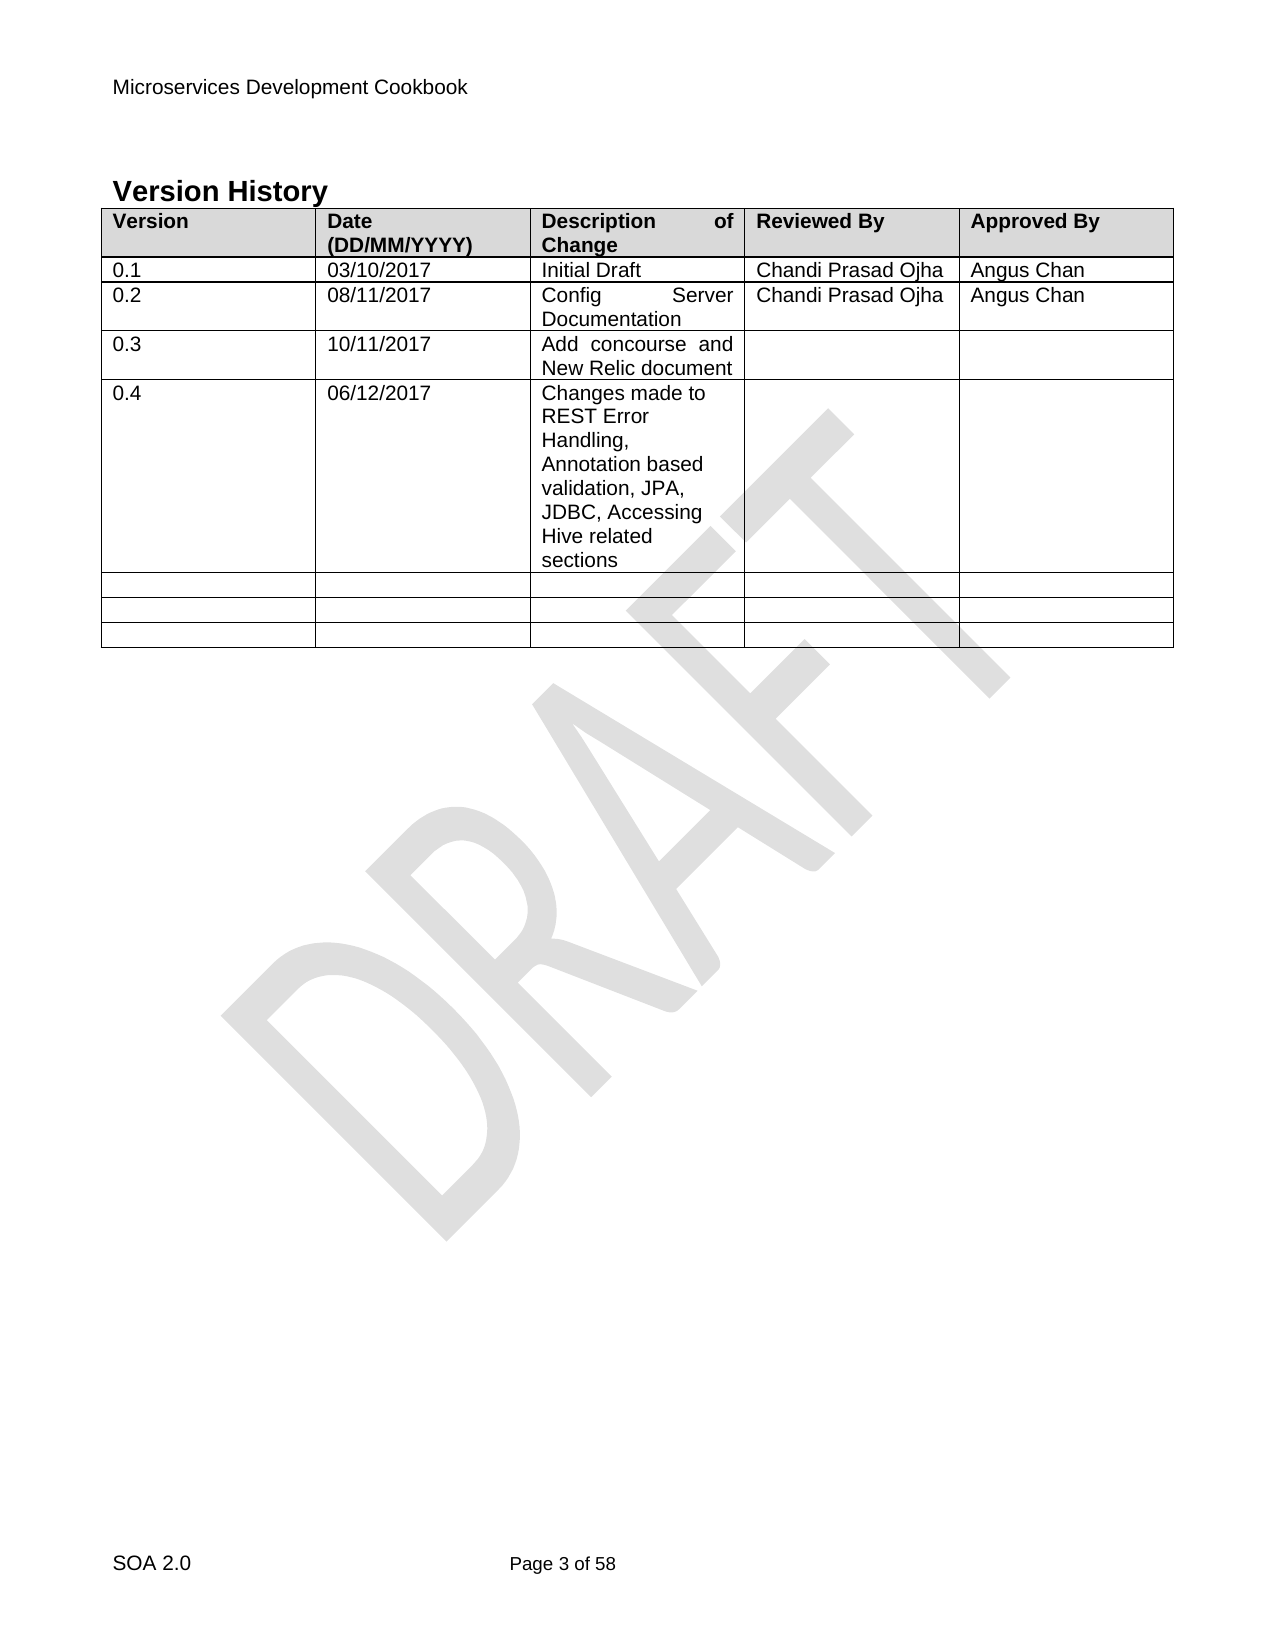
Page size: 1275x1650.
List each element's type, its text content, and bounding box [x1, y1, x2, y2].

table_cell [745, 623, 959, 647]
table_cell [960, 331, 1173, 379]
table_cell [316, 573, 530, 597]
table_cell [102, 598, 315, 622]
table_cell [745, 573, 959, 597]
text Version History [112, 174, 1162, 207]
table_cell Initial Draft [531, 258, 744, 281]
table_cell 0.3 [102, 331, 315, 379]
table_cell [960, 598, 1173, 622]
table_cell [745, 331, 959, 379]
table_cell [960, 380, 1173, 572]
table_cell Angus Chan [960, 258, 1173, 281]
table_cell 10/11/2017 [316, 331, 530, 379]
table_cell 08/11/2017 [316, 283, 530, 330]
table_cell [102, 573, 315, 597]
table_cell 06/12/2017 [316, 380, 530, 572]
table_cell [531, 573, 744, 597]
table_cell [745, 598, 959, 622]
table_cell [745, 380, 959, 572]
table_cell [960, 573, 1173, 597]
table_cell [531, 598, 744, 622]
table_cell [531, 623, 744, 647]
table_cell Config Server Documentation [531, 283, 744, 330]
table_header Description of Change [531, 209, 744, 256]
table_cell Add concourse and New Relic document [531, 331, 744, 379]
table_cell Chandi Prasad Ojha [745, 258, 959, 281]
table_cell Angus Chan [960, 283, 1173, 330]
table_header Version [102, 209, 315, 256]
table_cell 03/10/2017 [316, 258, 530, 281]
table_cell Chandi Prasad Ojha [745, 283, 959, 330]
table_cell Changes made to REST Error Handling, Annotation based validation, JPA, JDBC, Accessing Hive related sections [531, 380, 744, 572]
table_cell [316, 623, 530, 647]
table_cell [316, 598, 530, 622]
table_header Date (DD/MM/YYYY) [316, 209, 530, 256]
table_header Reviewed By [745, 209, 959, 256]
table_cell [102, 623, 315, 647]
table_cell 0.4 [102, 380, 315, 572]
table_cell 0.2 [102, 283, 315, 330]
table_cell 0.1 [102, 258, 315, 281]
table_header Approved By [960, 209, 1173, 256]
table_cell [960, 623, 1173, 647]
